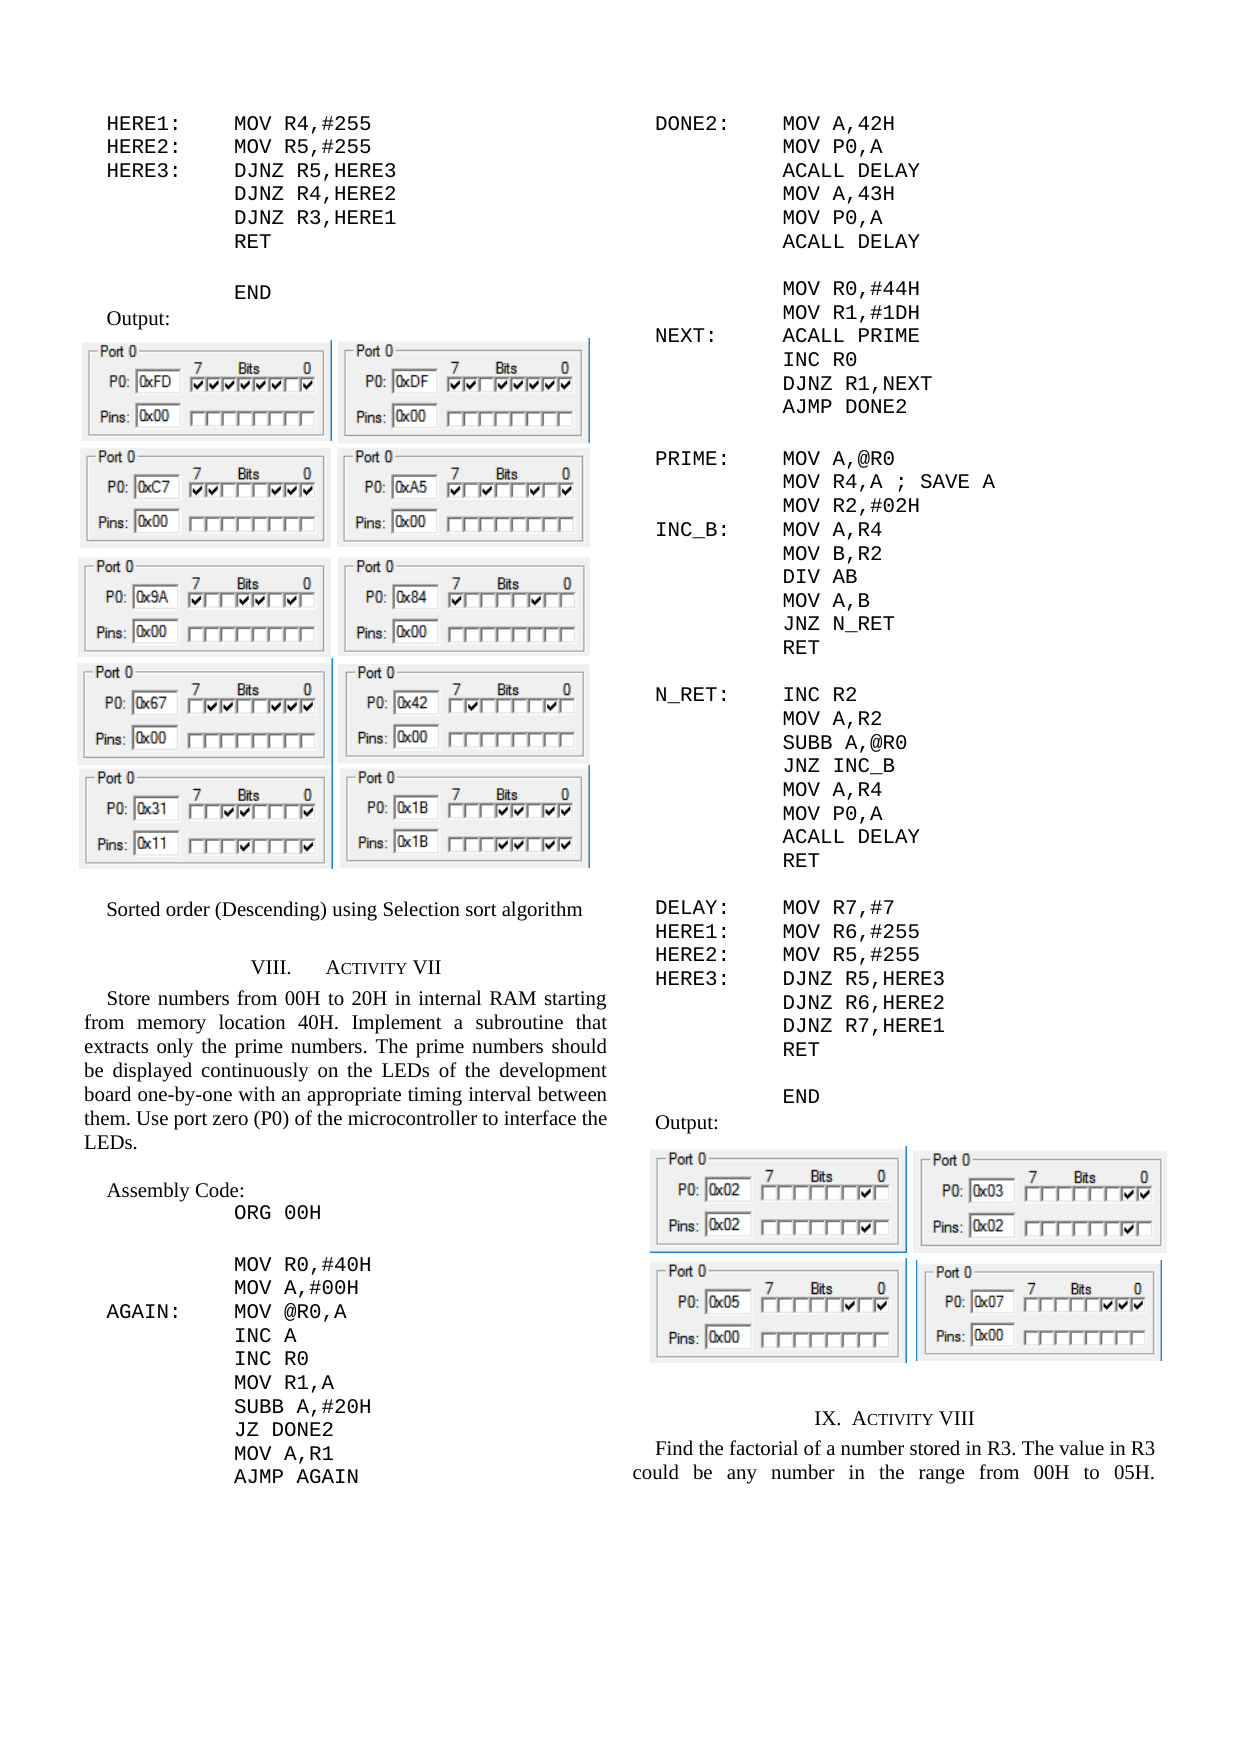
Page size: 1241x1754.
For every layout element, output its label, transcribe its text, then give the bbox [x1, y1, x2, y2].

text INC R0 [84, 1348, 608, 1372]
text MOV A,R4 [632, 779, 1156, 803]
text RET [84, 231, 608, 254]
text ACALL DELAY [632, 826, 1156, 850]
text AJMP AGAIN [84, 1467, 608, 1490]
text MOV A,#00H [84, 1277, 608, 1301]
picture [916, 1260, 1162, 1361]
text END [632, 1086, 1156, 1110]
picture [338, 555, 590, 656]
picture [80, 444, 331, 548]
text DONE2: MOV A,42H [632, 112, 1156, 136]
text HERE2: MOV R5,#255 [632, 944, 1156, 968]
picture [77, 658, 333, 869]
text JNZ INC_B [632, 755, 1156, 779]
text DJNZ R7,HERE1 [632, 1015, 1156, 1039]
text DELAY: MOV R7,#7 [632, 897, 1156, 921]
text RET [632, 850, 1156, 873]
text HERE3: DJNZ R5,HERE3 [84, 160, 608, 183]
text INC_B: MOV A,R4 [632, 519, 1156, 542]
text JNZ N_RET [632, 613, 1156, 637]
picture [338, 338, 590, 443]
text MOV R0,#40H [84, 1254, 608, 1277]
picture [650, 1146, 907, 1253]
text DJNZ R4,HERE2 [84, 183, 608, 207]
text AGAIN: MOV @R0,A [84, 1301, 608, 1325]
text MOV R0,#44H [632, 278, 1156, 302]
text MOV R2,#02H [632, 495, 1156, 519]
text Assembly Code: [84, 1178, 608, 1202]
text ORG 00H [84, 1202, 608, 1226]
text MOV A,R1 [84, 1443, 608, 1467]
text Store numbers from 00H to 20H in internal RAM starting from memory location 40H. Implement a subroutine that extracts only the prime numbers. The prime numbers should be displayed continuously on the LEDs of the development board one-by-one with an appropriate timing interval between them. Use port zero (P0) of the microcontroller to interface the LEDs. [84, 986, 608, 1154]
picture [337, 444, 590, 547]
text JZ DONE2 [84, 1419, 608, 1443]
picture [913, 1147, 1167, 1253]
text MOV P0,A [632, 207, 1156, 231]
list Activity VIII [632, 1406, 1156, 1430]
text INC A [84, 1325, 608, 1348]
text SUBB A,#20H [84, 1396, 608, 1419]
text HERE3: DJNZ R5,HERE3 [632, 968, 1156, 992]
text RET [632, 1039, 1156, 1063]
picture [650, 1258, 907, 1363]
text MOV R1,A [84, 1372, 608, 1396]
text SUBB A,@R0 [632, 732, 1156, 755]
text PRIME: MOV A,@R0 [632, 448, 1156, 472]
text N_RET: INC R2 [632, 684, 1156, 708]
text DIV AB [632, 566, 1156, 590]
text ACALL DELAY [632, 231, 1156, 254]
text MOV P0,A [632, 136, 1156, 160]
text AJMP DONE2 [632, 396, 1156, 420]
text RET [632, 637, 1156, 661]
text DJNZ R6,HERE2 [632, 992, 1156, 1015]
text HERE1: MOV R6,#255 [632, 921, 1156, 944]
text NEXT: ACALL PRIME [632, 325, 1156, 349]
text ACALL DELAY [632, 160, 1156, 183]
text MOV A,43H [632, 183, 1156, 207]
text MOV R4,A ; SAVE A [632, 472, 1156, 495]
text MOV A,B [632, 590, 1156, 613]
text DJNZ R1,NEXT [632, 373, 1156, 396]
text MOV A,R2 [632, 708, 1156, 732]
text HERE1: MOV R4,#255 [84, 112, 608, 136]
text DJNZ R3,HERE1 [84, 207, 608, 231]
text INC R0 [632, 349, 1156, 373]
text Output: [84, 306, 608, 330]
text MOV B,R2 [632, 542, 1156, 566]
text END [84, 282, 608, 306]
text Output: [632, 1110, 1156, 1134]
picture [82, 340, 332, 441]
text HERE2: MOV R5,#255 [84, 136, 608, 160]
picture [78, 555, 331, 657]
text MOV P0,A [632, 803, 1156, 826]
text MOV R1,#1DH [632, 302, 1156, 325]
picture [338, 660, 592, 868]
